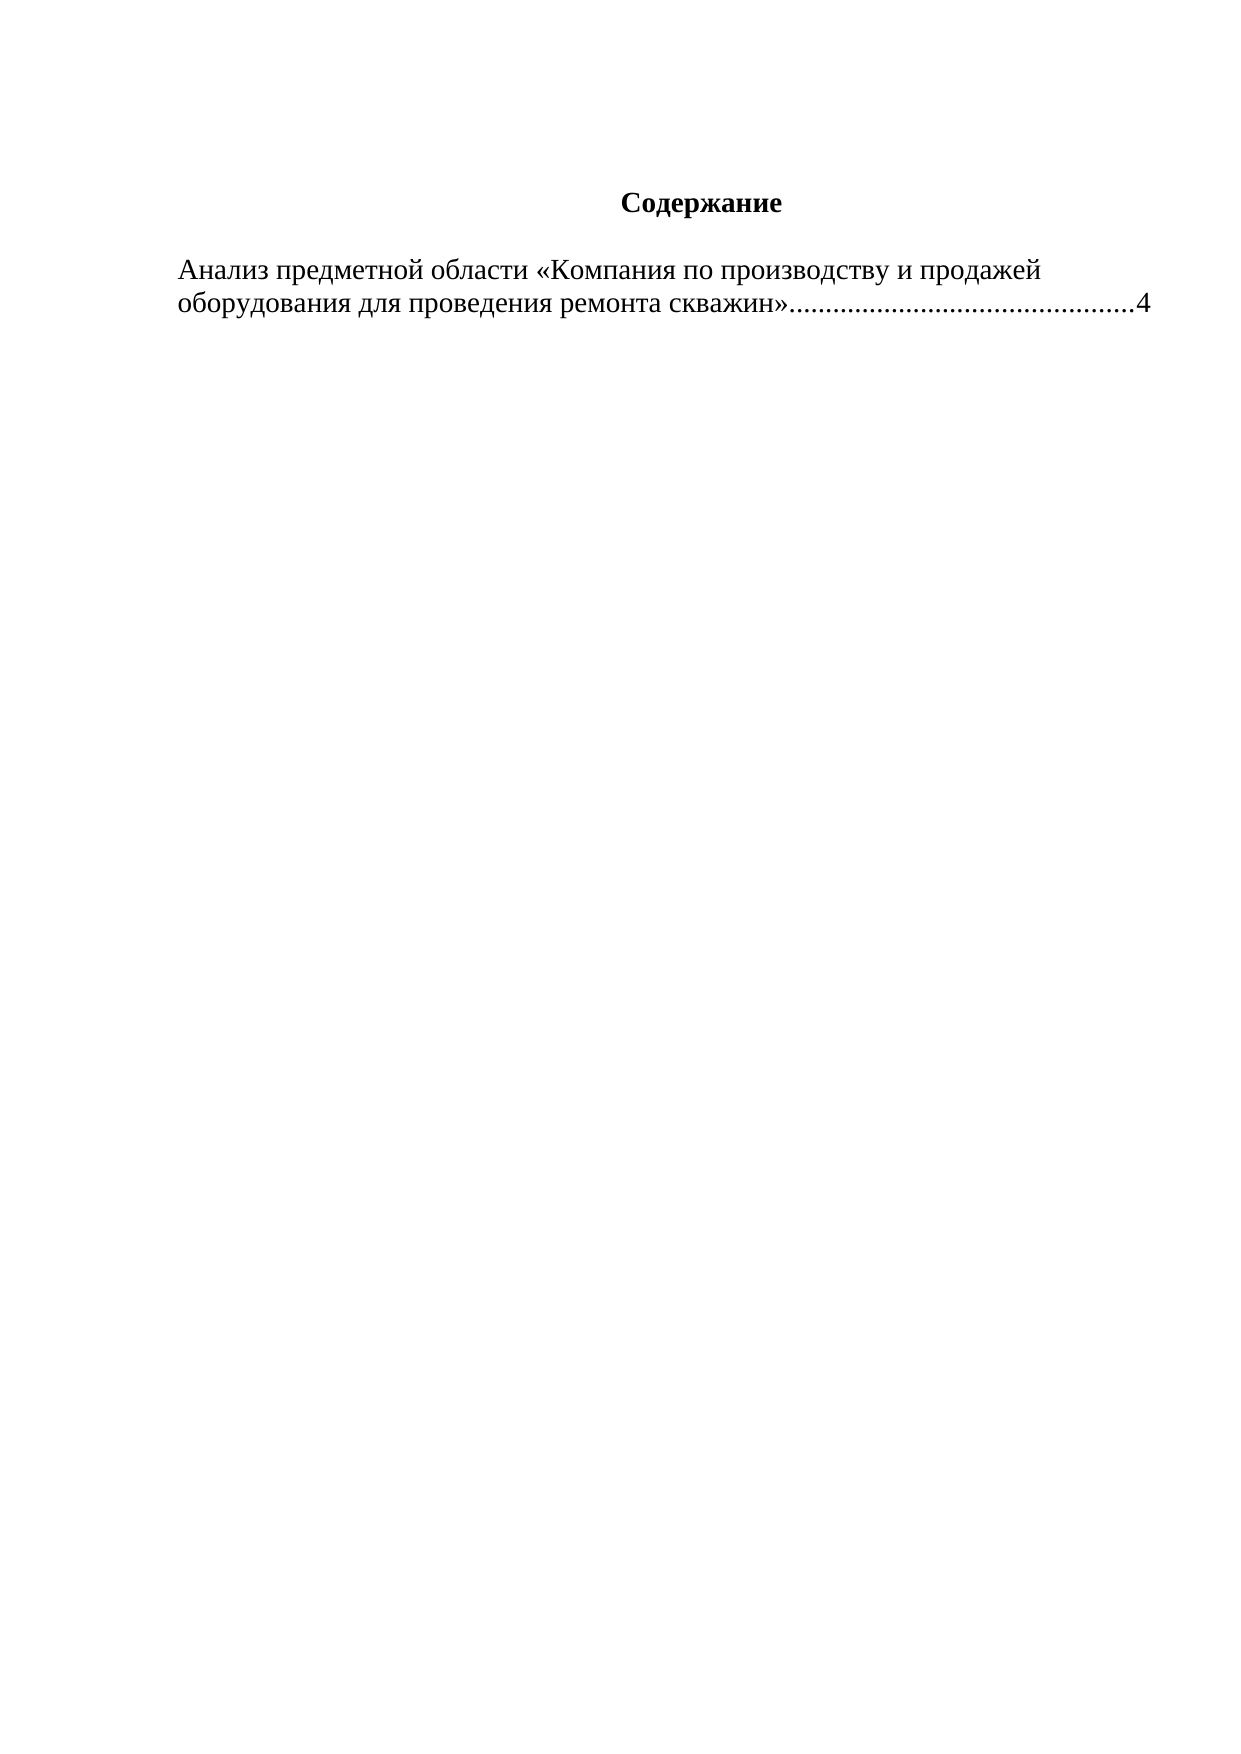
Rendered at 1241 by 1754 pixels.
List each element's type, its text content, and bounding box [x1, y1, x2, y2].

text Анализ предметной области «Компания по производству и продажей оборудования для проведения ремонта скважин». 4 [177, 252, 1152, 319]
text Содержание [177, 185, 1152, 219]
